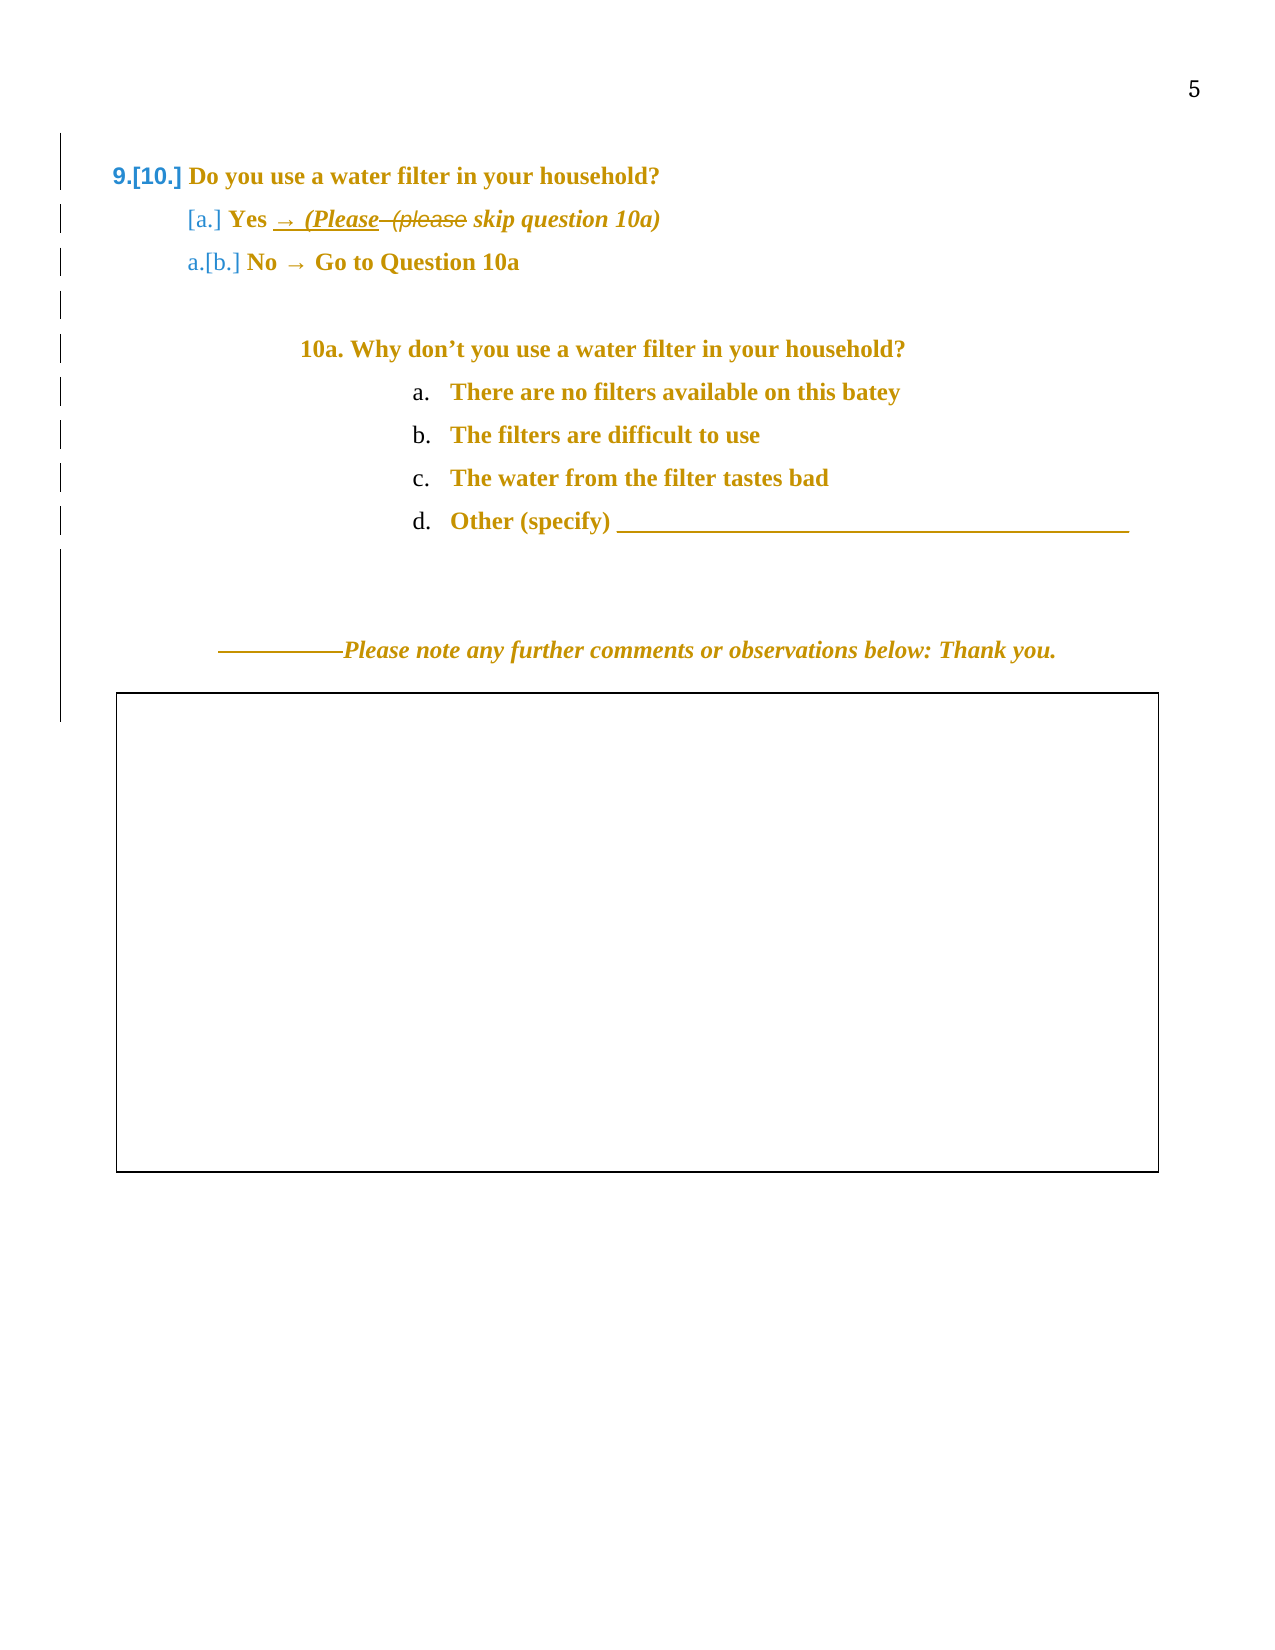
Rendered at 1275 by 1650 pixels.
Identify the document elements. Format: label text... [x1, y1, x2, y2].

list The water from the filter tastes bad [412, 463, 1200, 492]
list No → Go to Question 10a [187, 247, 1200, 276]
list Yes skip question 10a) [187, 204, 1200, 233]
list The filters are difficult to use [412, 420, 1200, 449]
list There are no filters available on this batey [412, 377, 1200, 406]
text Please note any further comments or observations below: Thank you. [75, 636, 1200, 664]
list Do you use a water filter in your household? [112, 161, 1200, 190]
list Other (specify) [412, 506, 1200, 535]
text 10a. Why don’t you use a water filter in your household? [300, 334, 1200, 362]
